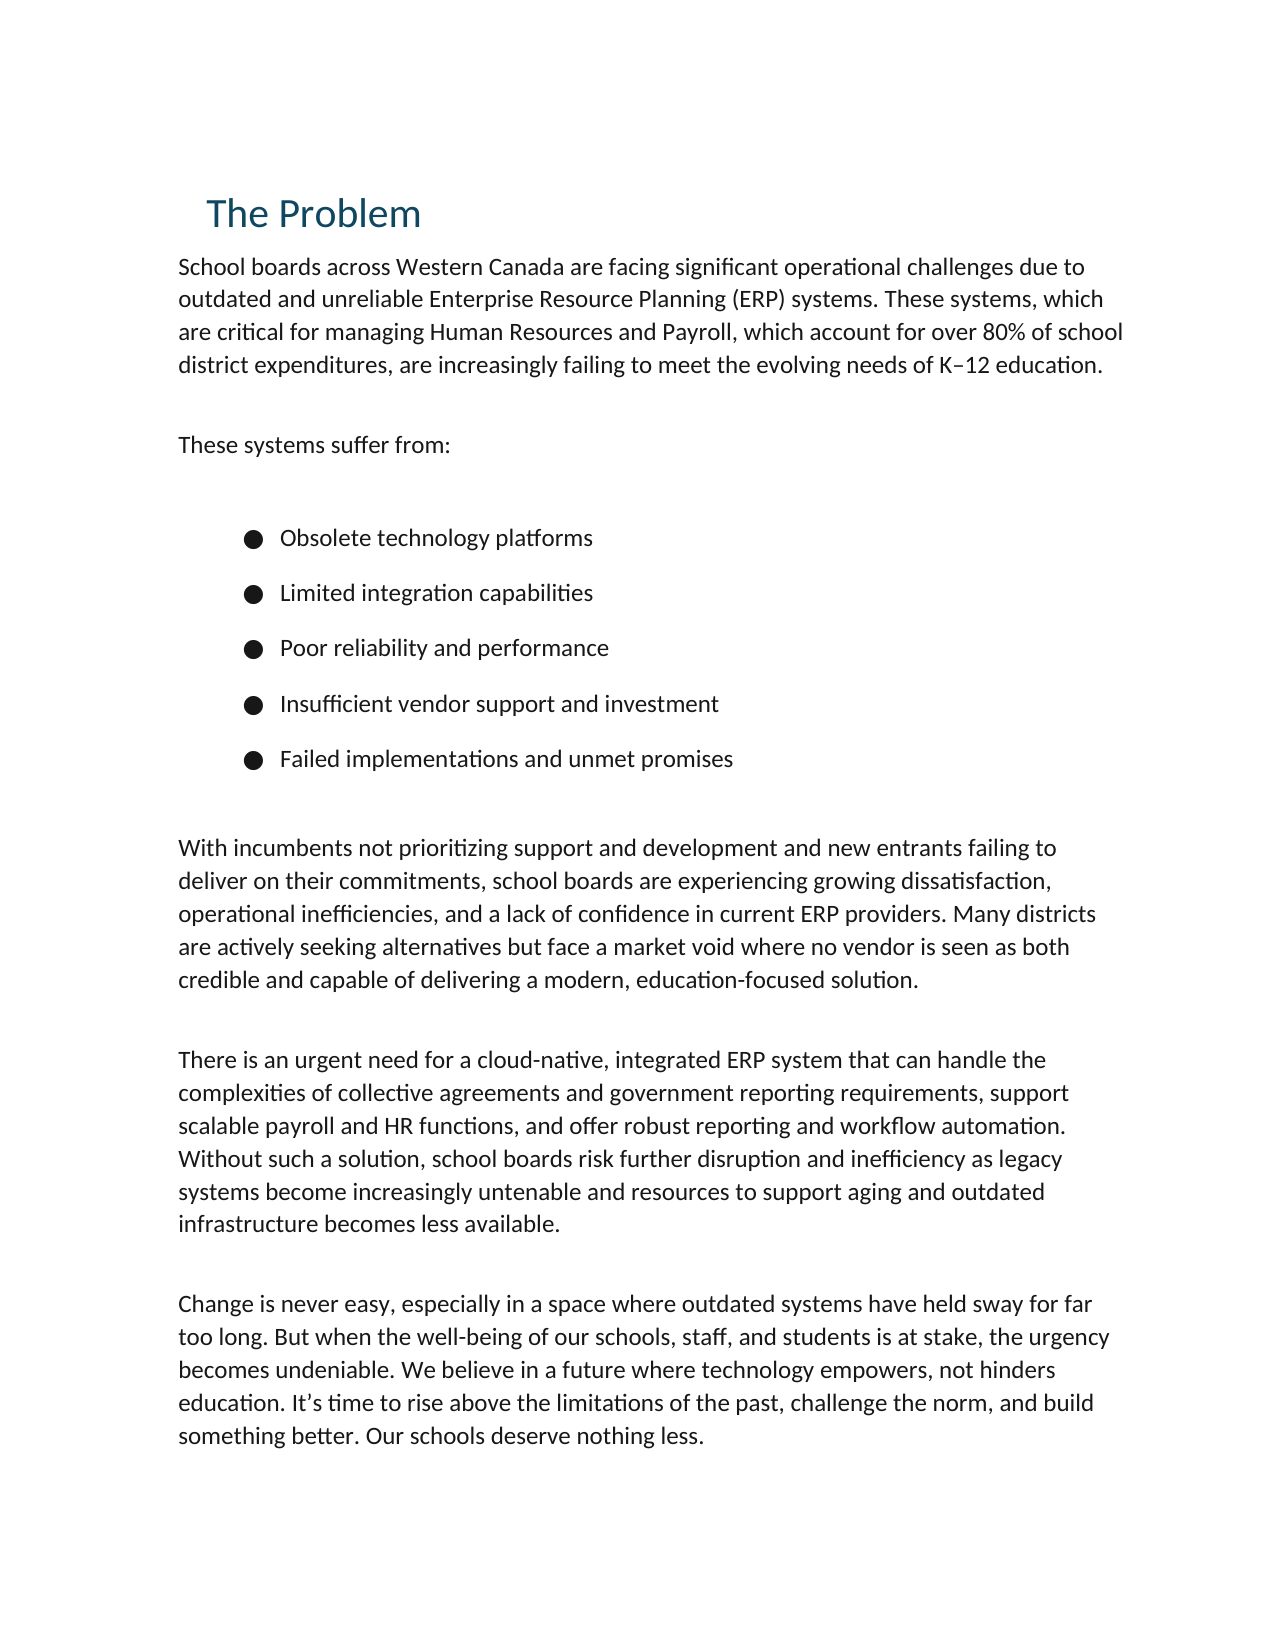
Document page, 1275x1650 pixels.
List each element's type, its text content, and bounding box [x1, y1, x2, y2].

list Insufficient vendor support and investment [242, 675, 1125, 726]
list Limited integration capabilities [242, 564, 1125, 616]
list Obsolete technology platforms [242, 509, 1125, 560]
list Failed implementations and unmet promises [242, 730, 1125, 782]
subtitle The Problem [178, 187, 1125, 238]
text These systems suffer from: [178, 429, 1125, 460]
list Poor reliability and performance [242, 620, 1125, 671]
text Change is never easy, especially in a space where outdated systems have held sway for far too long. But when the well-being of our schools, staff, and students is at stake, the urgency becomes undeniable. We believe in a future where technology empowers, not hinders education. It’s time to rise above the limitations of the past, challenge the norm, and build something better. Our schools deserve nothing less. [178, 1288, 1125, 1451]
text With incumbents not prioritizing support and development and new entrants failing to deliver on their commitments, school boards are experiencing growing dissatisfaction, operational inefficiencies, and a lack of confidence in current ERP providers. Many districts are actively seeking alternatives but face a market void where no vendor is seen as both credible and capable of delivering a modern, education-focused solution. [178, 832, 1125, 995]
text School boards across Western Canada are facing significant operational challenges due to outdated and unreliable Enterprise Resource Planning (ERP) systems. These systems, which are critical for managing Human Resources and Payroll, which account for over 80% of school district expenditures, are increasingly failing to meet the evolving needs of K–12 education. [178, 251, 1125, 380]
